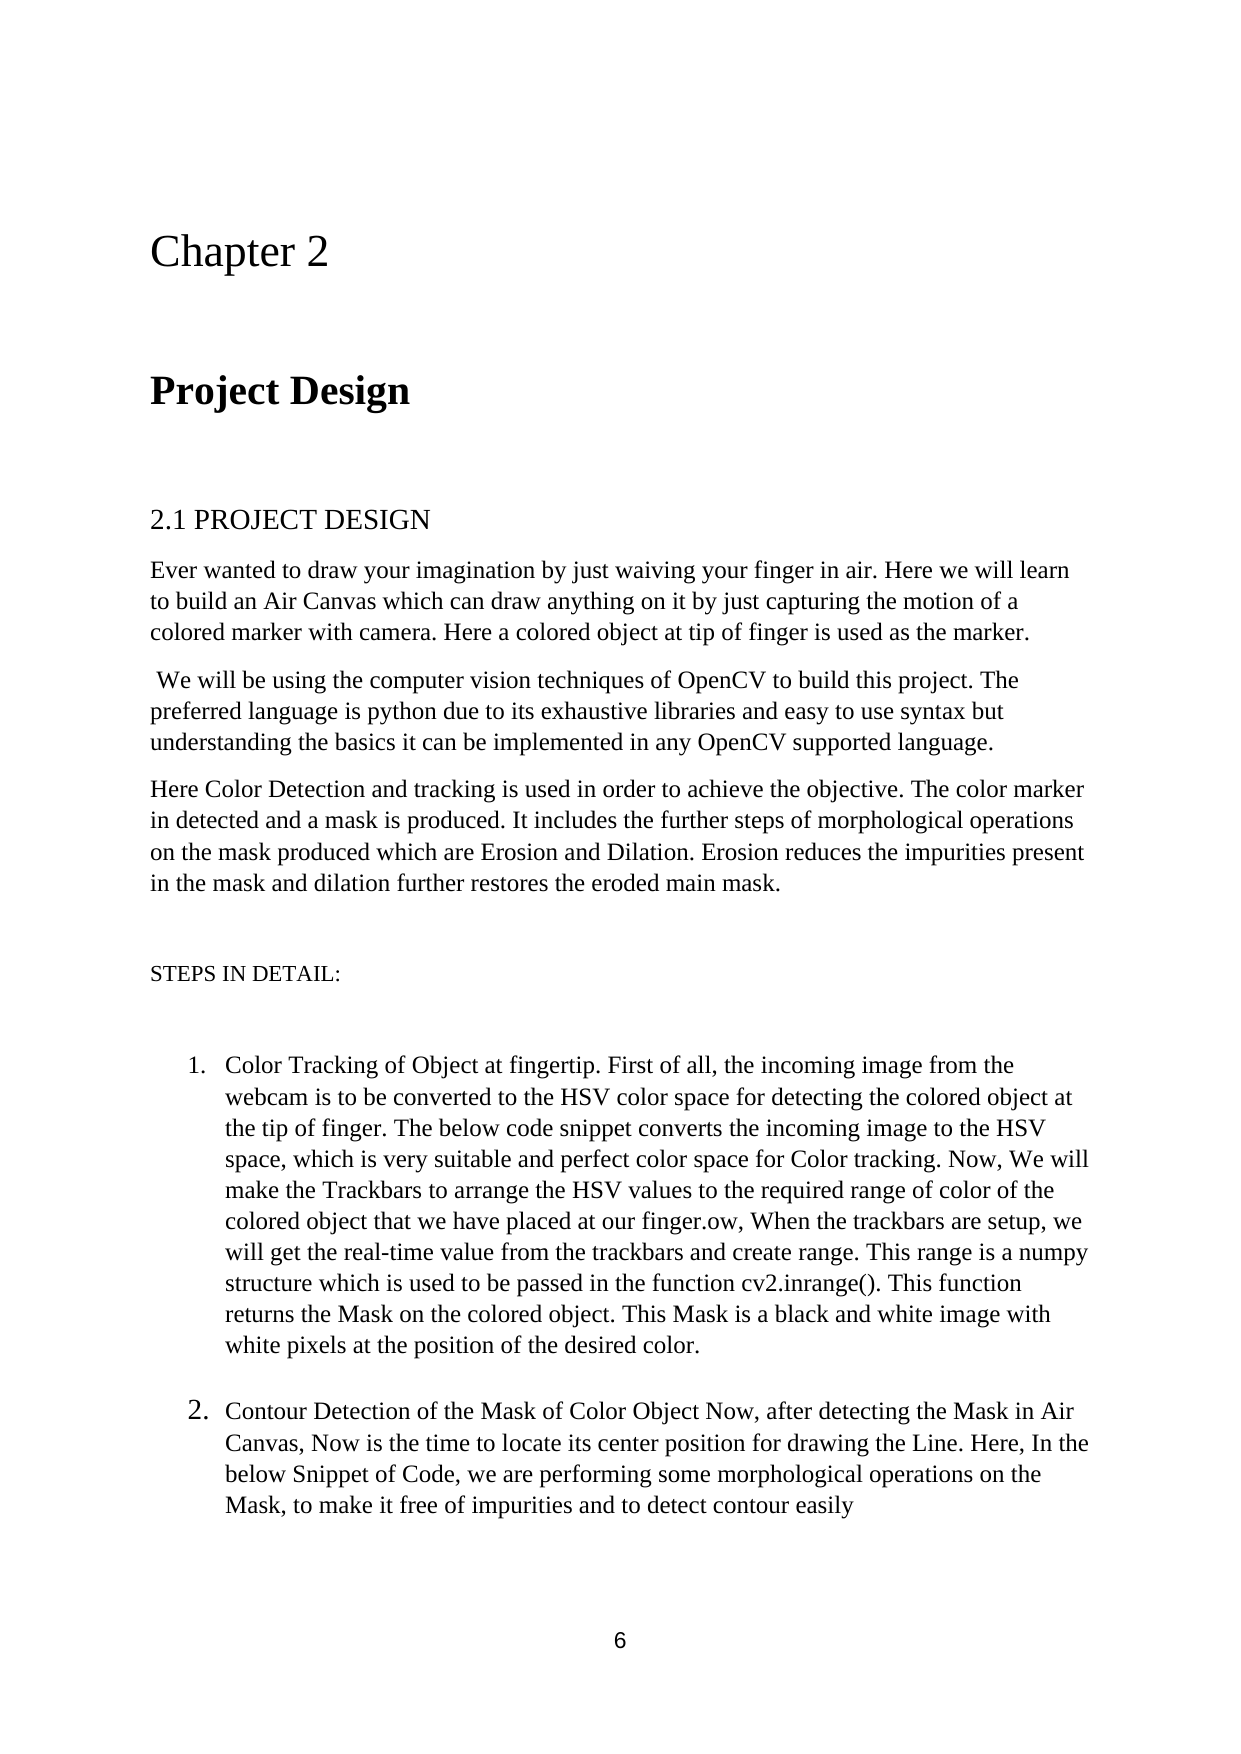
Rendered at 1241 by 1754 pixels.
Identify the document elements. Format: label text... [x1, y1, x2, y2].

text STEPS IN DETAIL: [150, 960, 1090, 987]
text We will be using the computer vision techniques of OpenCV to build this project. The preferred language is python due to its exhaustive libraries and easy to use syntax but understanding the basics it can be implemented in any OpenCV supported language. [150, 665, 1090, 756]
text 2.1 PROJECT DESIGN [150, 502, 1090, 536]
list Color Tracking of Object at fingertip. First of all, the incoming image from the webcam is to be converted to the HSV color space for detecting the colored object at the tip of finger. The below code snippet converts the incoming image to the HSV space, which is very suitable and perfect color space for Color tracking. Now, We will make the Trackbars to arrange the HSV values to the required range of color of the colored object that we have placed at our finger.ow, When the trackbars are setup, we will get the real-time value from the trackbars and create range. This range is a numpy structure which is used to be passed in the function cv2.inrange(). This function returns the Mask on the colored object. This Mask is a black and white image with white pixels at the position of the desired color. [187, 1051, 1090, 1359]
list Contour Detection of the Mask of Color Object Now, after detecting the Mask in Air Canvas, Now is the time to locate its center position for drawing the Line. Here, In the below Snippet of Code, we are performing some morphological operations on the Mask, to make it free of impurities and to detect contour easily [187, 1392, 1090, 1519]
text Project Design [150, 365, 1090, 413]
text Chapter 2 [150, 223, 1090, 276]
text Ever wanted to draw your imagination by just waiving your finger in air. Here we will learn to build an Air Canvas which can draw anything on it by just capturing the motion of a colored marker with camera. Here a colored object at tip of finger is used as the marker. [150, 555, 1090, 646]
text Here Color Detection and tracking is used in order to achieve the objective. The color marker in detected and a mask is produced. It includes the further steps of morphological operations on the mask produced which are Erosion and Dilation. Erosion reduces the impurities present in the mask and dilation further restores the eroded main mask. [150, 774, 1090, 896]
